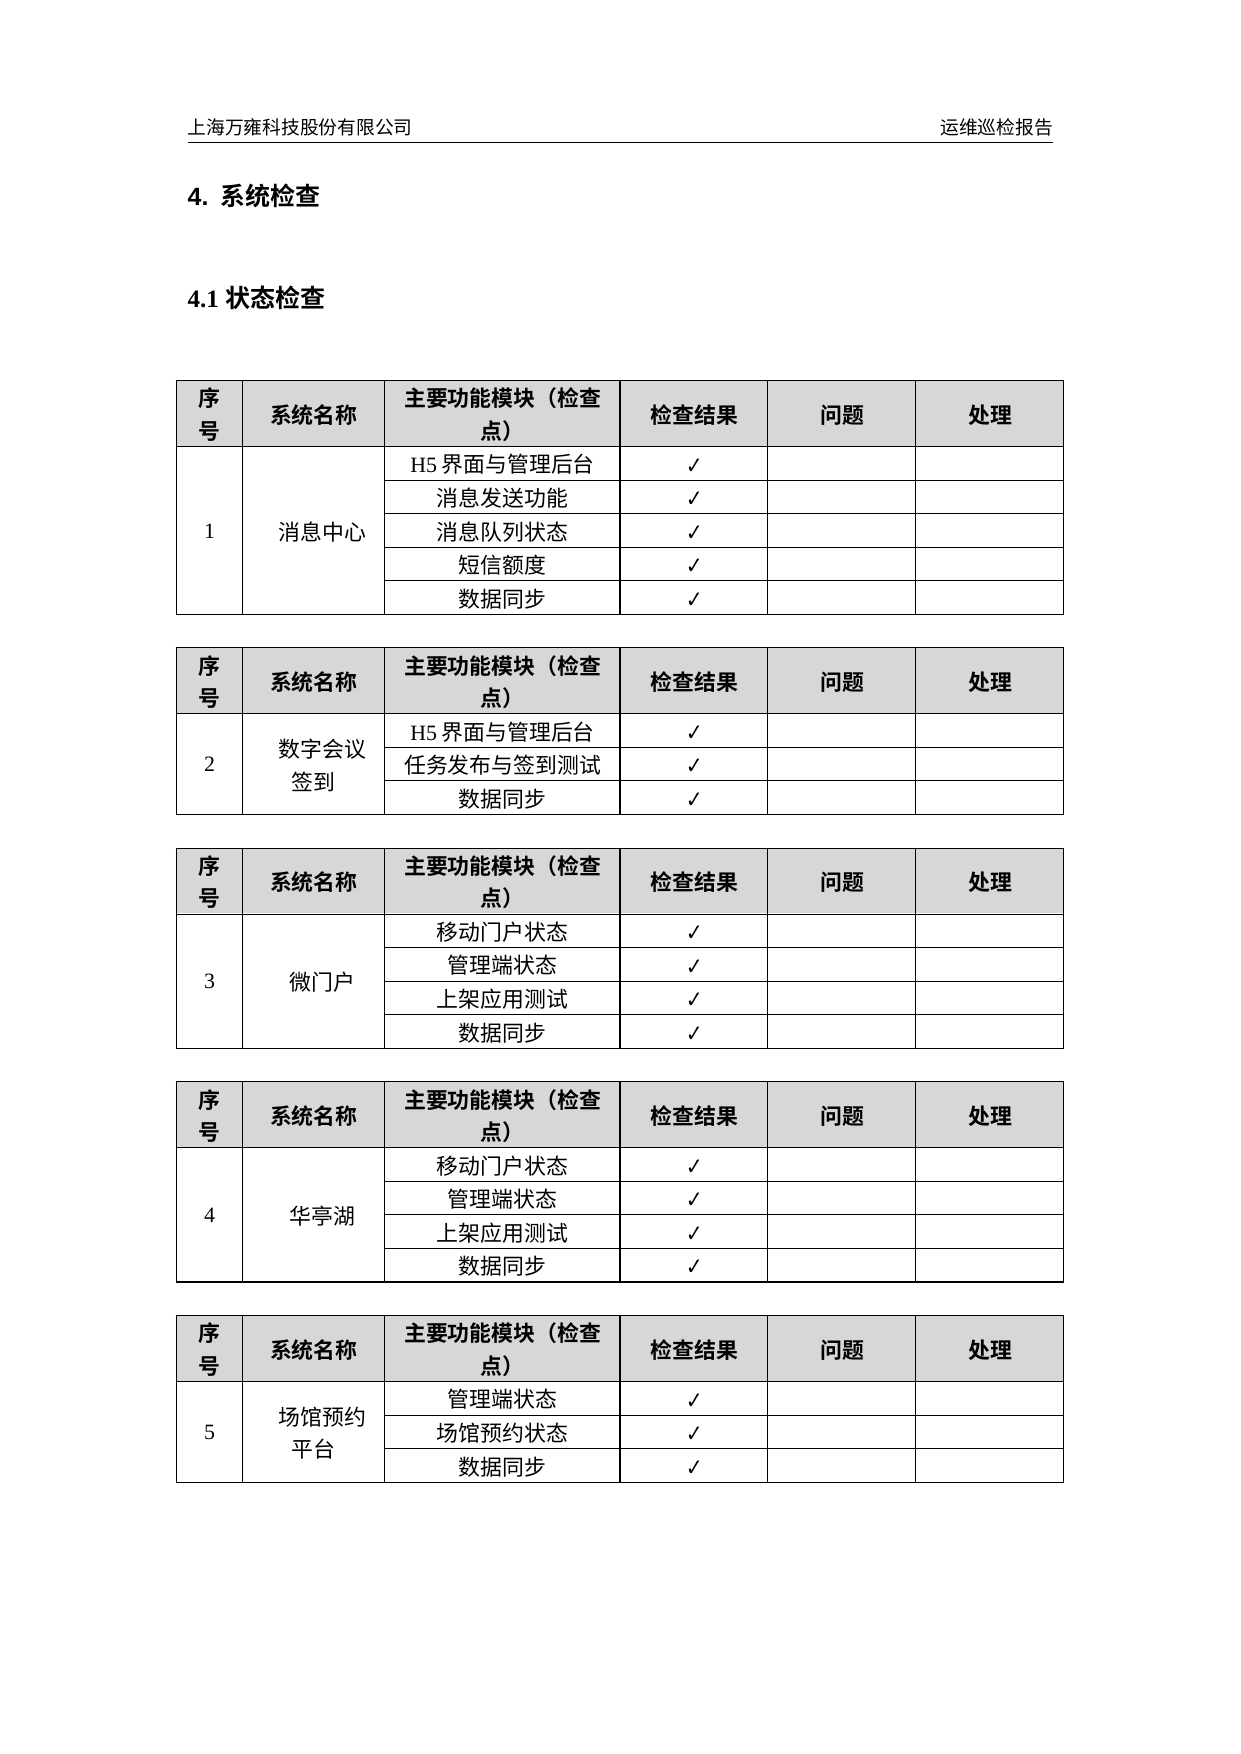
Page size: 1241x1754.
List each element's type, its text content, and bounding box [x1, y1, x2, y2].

table_header 问题 [768, 1316, 915, 1381]
table_cell [768, 1416, 915, 1448]
table_cell [916, 748, 1063, 780]
table_cell [916, 581, 1063, 614]
table_cell [768, 548, 915, 580]
table_cell [916, 1215, 1063, 1248]
table_cell 数据同步 [385, 581, 619, 614]
table_header 系统名称 [243, 1316, 384, 1381]
table_header 主要功能模块（检查点） [385, 381, 619, 446]
table_cell [768, 481, 915, 513]
table_cell ✔ [621, 1148, 767, 1181]
table_cell [916, 1416, 1063, 1448]
table_cell ✔ [621, 915, 767, 947]
table_cell 消息中心 [243, 447, 384, 614]
table_header 序号 [177, 381, 242, 446]
table_cell 数据同步 [385, 1449, 619, 1482]
table_cell [916, 1449, 1063, 1482]
table_cell [768, 982, 915, 1014]
table_cell 上架应用测试 [385, 982, 619, 1014]
table_cell [916, 982, 1063, 1014]
table_cell 1 [177, 447, 242, 614]
table_cell ✔ [621, 748, 767, 780]
table_header 主要功能模块（检查点） [385, 648, 619, 713]
table_cell ✔ [621, 548, 767, 580]
table_cell [768, 1215, 915, 1248]
table_header 系统名称 [243, 381, 384, 446]
table_cell [916, 447, 1063, 479]
table_cell 任务发布与签到测试 [385, 748, 619, 780]
table_cell [916, 514, 1063, 547]
table_header 检查结果 [621, 849, 767, 913]
table_cell 管理端状态 [385, 1382, 619, 1414]
table_cell ✔ [621, 714, 767, 747]
table_cell 消息队列状态 [385, 514, 619, 547]
table_cell 管理端状态 [385, 948, 619, 981]
table_cell [768, 714, 915, 747]
table_cell [768, 1148, 915, 1181]
table_header 系统名称 [243, 1082, 384, 1147]
table_header 主要功能模块（检查点） [385, 1316, 619, 1381]
table_cell [916, 481, 1063, 513]
table_header 处理 [916, 1082, 1063, 1147]
table_cell 移动门户状态 [385, 915, 619, 947]
table_header 序号 [177, 849, 242, 913]
table_cell ✔ [621, 781, 767, 814]
table_cell 华亭湖 [243, 1148, 384, 1281]
subtitle 系统检查 [187, 162, 1053, 227]
table_cell 数据同步 [385, 1015, 619, 1048]
table_cell 数据同步 [385, 781, 619, 814]
table_header 处理 [916, 381, 1063, 446]
subtitle 4.1 状态检查 [187, 264, 1053, 329]
table_header 系统名称 [243, 648, 384, 713]
table_cell ✔ [621, 1382, 767, 1414]
table_cell 上架应用测试 [385, 1215, 619, 1248]
table_cell ✔ [621, 1416, 767, 1448]
table_cell [768, 1449, 915, 1482]
table_header 问题 [768, 648, 915, 713]
table_cell [916, 1015, 1063, 1048]
table_cell [916, 1382, 1063, 1414]
table_cell [768, 1249, 915, 1281]
table_cell 微门户 [243, 915, 384, 1048]
table_cell [916, 714, 1063, 747]
table_cell ✔ [621, 481, 767, 513]
table_cell [916, 781, 1063, 814]
table_cell [768, 948, 915, 981]
table_header 问题 [768, 849, 915, 913]
table_cell [768, 581, 915, 614]
table_cell 管理端状态 [385, 1182, 619, 1214]
table_cell ✔ [621, 948, 767, 981]
table_header 检查结果 [621, 648, 767, 713]
table_header 问题 [768, 381, 915, 446]
table_cell ✔ [621, 1215, 767, 1248]
table_cell 数据同步 [385, 1249, 619, 1281]
table_cell ✔ [621, 1449, 767, 1482]
table_header 问题 [768, 1082, 915, 1147]
table_cell ✔ [621, 447, 767, 479]
table_cell [916, 548, 1063, 580]
table_cell [768, 514, 915, 547]
table_cell 2 [177, 714, 242, 814]
table_cell [768, 781, 915, 814]
table_cell [768, 915, 915, 947]
table_header 处理 [916, 1316, 1063, 1381]
table_cell 数字会议签到 [243, 714, 384, 814]
table_cell H5界面与管理后台 [385, 447, 619, 479]
table_header 序号 [177, 1082, 242, 1147]
table_cell ✔ [621, 982, 767, 1014]
table_header 处理 [916, 849, 1063, 913]
table_header 检查结果 [621, 1316, 767, 1381]
table_header 检查结果 [621, 381, 767, 446]
table_header 主要功能模块（检查点） [385, 849, 619, 913]
table_cell ✔ [621, 1249, 767, 1281]
table_cell 5 [177, 1382, 242, 1482]
table_cell [768, 1182, 915, 1214]
table_cell [768, 447, 915, 479]
table_cell ✔ [621, 1015, 767, 1048]
table_cell 消息发送功能 [385, 481, 619, 513]
table_cell 3 [177, 915, 242, 1048]
table_cell [916, 1249, 1063, 1281]
table_cell 短信额度 [385, 548, 619, 580]
table_cell ✔ [621, 1182, 767, 1214]
table_cell ✔ [621, 581, 767, 614]
table_header 序号 [177, 648, 242, 713]
table_cell [916, 915, 1063, 947]
table_cell 场馆预约平台 [243, 1382, 384, 1482]
table_header 系统名称 [243, 849, 384, 913]
table_header 检查结果 [621, 1082, 767, 1147]
table_cell [916, 948, 1063, 981]
table_header 处理 [916, 648, 1063, 713]
table_header 序号 [177, 1316, 242, 1381]
table_cell 场馆预约状态 [385, 1416, 619, 1448]
table_cell 4 [177, 1148, 242, 1281]
table_cell [768, 748, 915, 780]
table_cell [916, 1148, 1063, 1181]
table_cell H5界面与管理后台 [385, 714, 619, 747]
table_cell [768, 1382, 915, 1414]
table_cell ✔ [621, 514, 767, 547]
table_header 主要功能模块（检查点） [385, 1082, 619, 1147]
table_cell [768, 1015, 915, 1048]
table_cell 移动门户状态 [385, 1148, 619, 1181]
table_cell [916, 1182, 1063, 1214]
